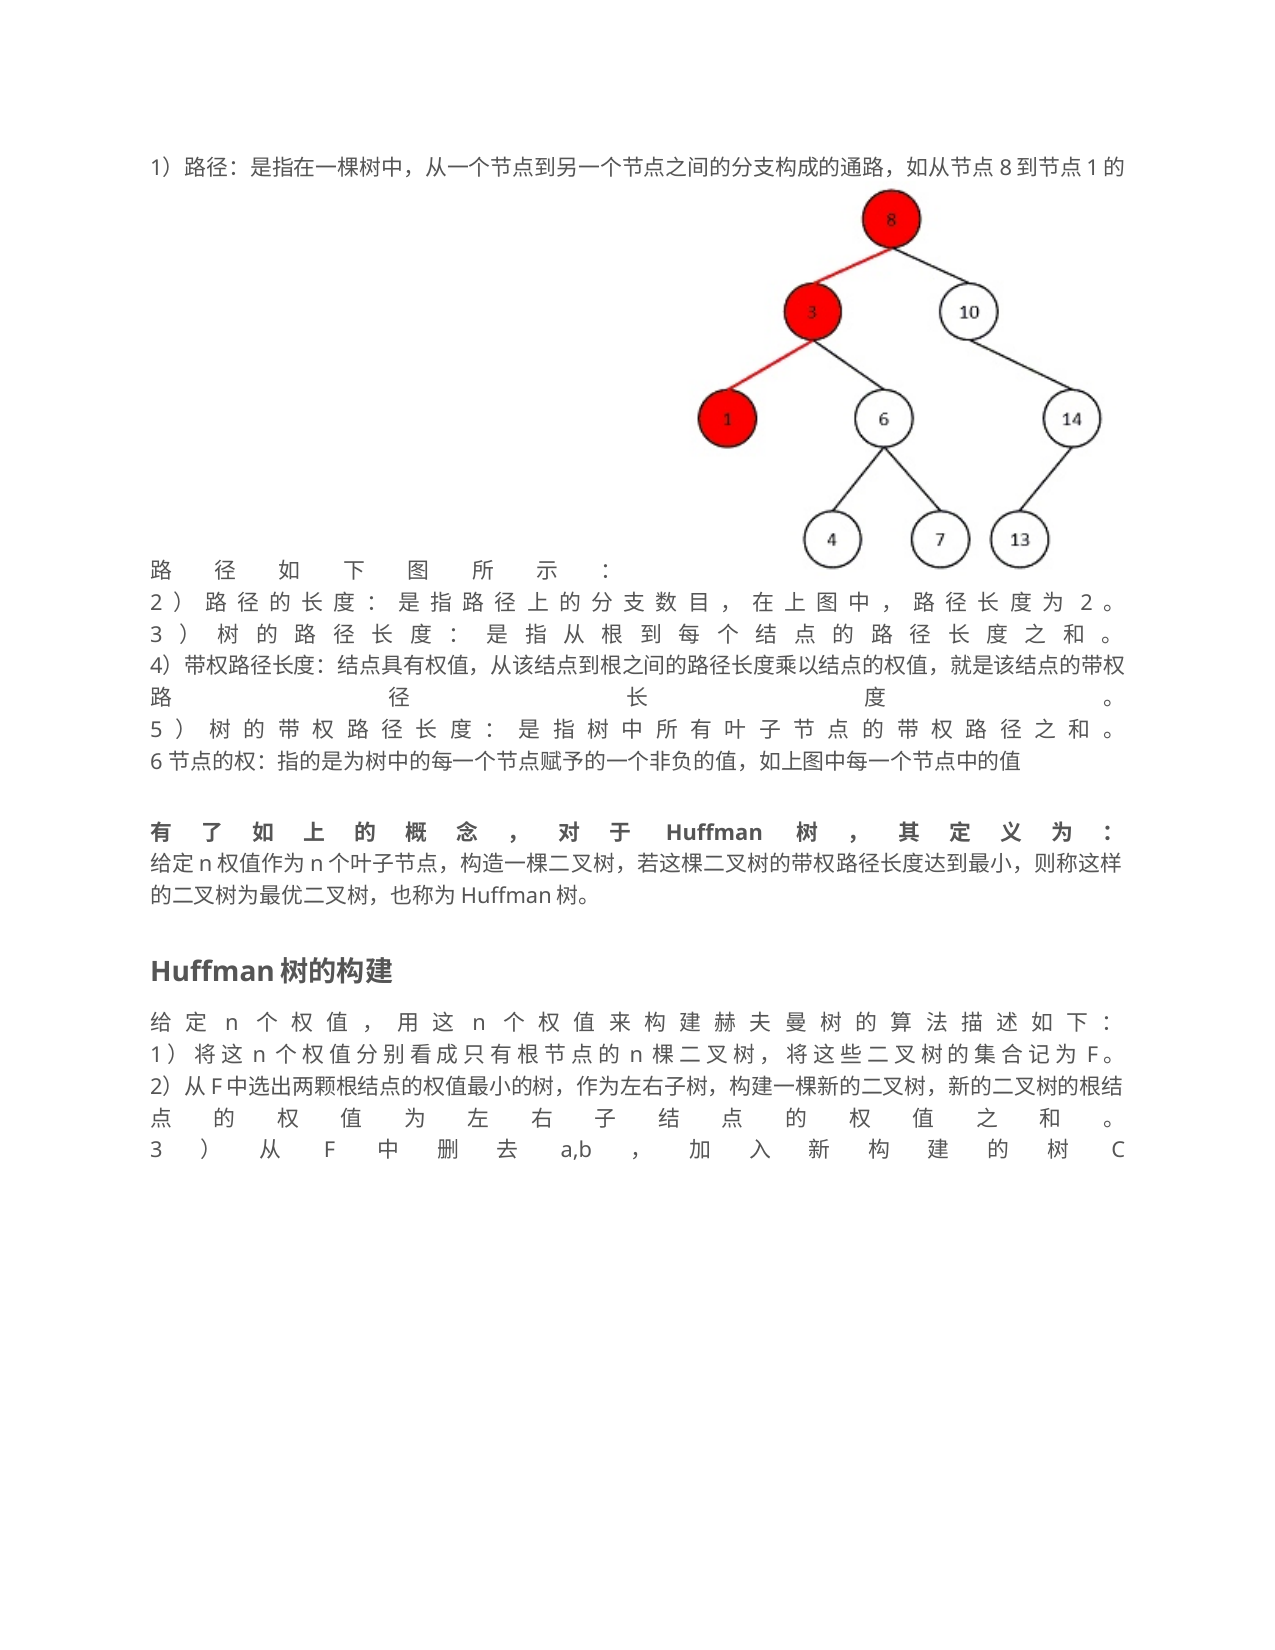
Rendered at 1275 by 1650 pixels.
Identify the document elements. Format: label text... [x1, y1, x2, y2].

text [150, 1005, 1125, 1164]
text 有了如上的概念，对于Huffman树，其定义为： 给定n权值作为n个叶子节点，构造一棵二叉树，若这棵二叉树的带权路径长度达到最小，则称这样的二叉树为最优二叉树，也称为Huffman树。 [150, 814, 1125, 910]
picture [665, 181, 1125, 579]
text Huffman树的构建 [150, 949, 1125, 990]
